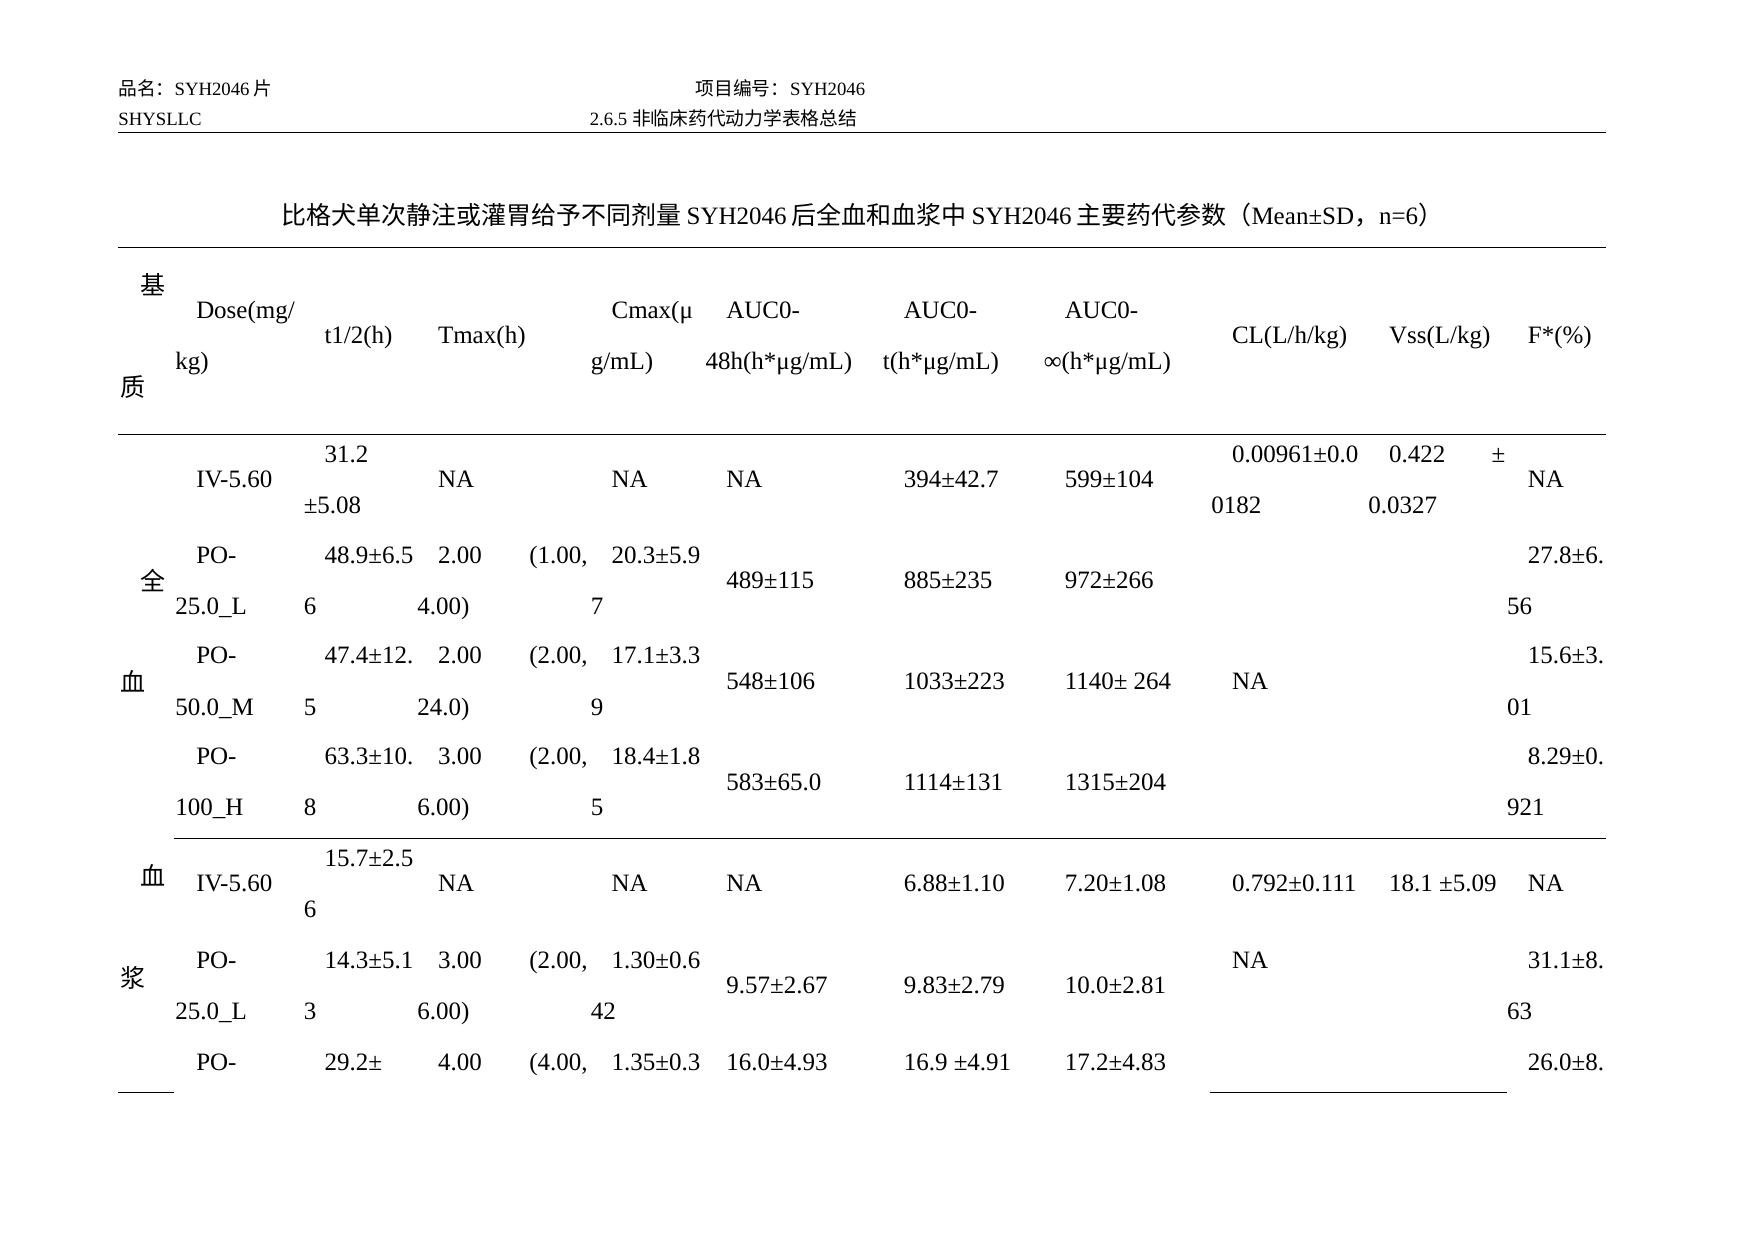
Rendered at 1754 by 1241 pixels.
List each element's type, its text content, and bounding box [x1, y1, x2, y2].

table_cell NA [589, 435, 705, 536]
table_header 基质 [118, 248, 173, 434]
table_header Tmax(h) [416, 248, 589, 434]
table_cell 47.4±12.5 [302, 636, 416, 737]
text 比格犬单次静注或灌胃给予不同剂量SYH2046后全血和血浆中SYH2046主要药代参数（Mean±SD，n=6） [118, 179, 1606, 247]
table_cell NA [1210, 536, 1507, 838]
table_cell NA [1210, 940, 1507, 1092]
table_cell 3.00 (2.00, 6.00) [416, 737, 589, 838]
table_header AUC0-∞(h*μg/mL) [1042, 248, 1209, 434]
table_cell 26.0±8.04 [1507, 1041, 1606, 1092]
table_cell 16.9 ±4.91 [881, 1041, 1042, 1092]
table_header Cmax(μg/mL) [589, 248, 705, 434]
table_cell NA [416, 435, 589, 536]
table_cell 1140± 264 [1042, 636, 1209, 737]
table_cell 16.0±4.93 [705, 1041, 881, 1092]
table_cell 17.1±3.39 [589, 636, 705, 737]
table_cell IV-5.60 [174, 435, 302, 536]
table_cell NA [705, 839, 881, 940]
table_cell 394±42.7 [881, 435, 1042, 536]
table_cell 9.83±2.79 [881, 940, 1042, 1041]
table_cell 1.35±0.375 [589, 1041, 705, 1092]
table_cell 599±104 [1042, 435, 1209, 536]
table_cell 17.2±4.83 [1042, 1041, 1209, 1092]
table_cell 48.9±6.56 [302, 536, 416, 636]
table_header F*(%) [1507, 248, 1606, 434]
table_cell NA [589, 839, 705, 940]
table_cell 血浆 [118, 838, 173, 1092]
table_cell 548±106 [705, 636, 881, 737]
table_cell 31.1±8.63 [1507, 940, 1606, 1041]
table_cell 31.2 ±5.08 [302, 435, 416, 536]
table_header Vss(L/kg) [1367, 248, 1507, 434]
table_cell 0.00961±0.00182 [1210, 435, 1367, 536]
table_header Dose(mg/kg) [174, 248, 302, 434]
table_cell 14.3±5.13 [302, 940, 416, 1041]
table_cell NA [705, 435, 881, 536]
table_cell NA [416, 839, 589, 940]
table_cell PO-25.0_L [174, 536, 302, 636]
table_cell PO-50.0_M [174, 636, 302, 737]
table_cell 0.422 ± 0.0327 [1367, 435, 1507, 536]
table_cell 27.8±6.56 [1507, 536, 1606, 636]
table_cell 972±266 [1042, 536, 1209, 636]
table_header AUC0-t(h*μg/mL) [881, 248, 1042, 434]
table_cell 10.0±2.81 [1042, 940, 1209, 1041]
table_cell 1033±223 [881, 636, 1042, 737]
table_cell 1.30±0.642 [589, 940, 705, 1041]
table_cell PO-100_H [174, 737, 302, 838]
table_cell 3.00 (2.00, 6.00) [416, 940, 589, 1041]
table_cell 2.00 (2.00, 24.0) [416, 636, 589, 737]
table_cell IV-5.60 [174, 839, 302, 940]
table_cell 6.88±1.10 [881, 839, 1042, 940]
table_cell 4.00 (4.00, 4.00) [416, 1041, 589, 1092]
table_cell 18.4±1.85 [589, 737, 705, 838]
table_cell 全血 [118, 435, 173, 838]
table_cell 885±235 [881, 536, 1042, 636]
table_cell 15.7±2.56 [302, 839, 416, 940]
table_cell 1114±131 [881, 737, 1042, 838]
table_cell 489±115 [705, 536, 881, 636]
table_cell 2.00 (1.00, 4.00) [416, 536, 589, 636]
table_header AUC0-48h(h*μg/mL) [705, 248, 881, 434]
table_cell 20.3±5.97 [589, 536, 705, 636]
table_cell NA [1507, 435, 1606, 536]
table_header t1/2(h) [302, 248, 416, 434]
table_header CL(L/h/kg) [1210, 248, 1367, 434]
table_cell 583±65.0 [705, 737, 881, 838]
table_cell 8.29±0.921 [1507, 737, 1606, 838]
table_cell 15.6±3.01 [1507, 636, 1606, 737]
table_cell 29.2± 9.57 [302, 1041, 416, 1092]
table_cell 0.792±0.111 [1210, 839, 1367, 940]
table_cell PO-25.0_L [174, 940, 302, 1041]
table_cell 18.1 ±5.09 [1367, 839, 1507, 940]
table_cell 9.57±2.67 [705, 940, 881, 1041]
table_cell 7.20±1.08 [1042, 839, 1209, 940]
table_cell 63.3±10.8 [302, 737, 416, 838]
table_cell NA [1507, 839, 1606, 940]
table_cell 1315±204 [1042, 737, 1209, 838]
table_cell PO-50.0_M [174, 1041, 302, 1092]
